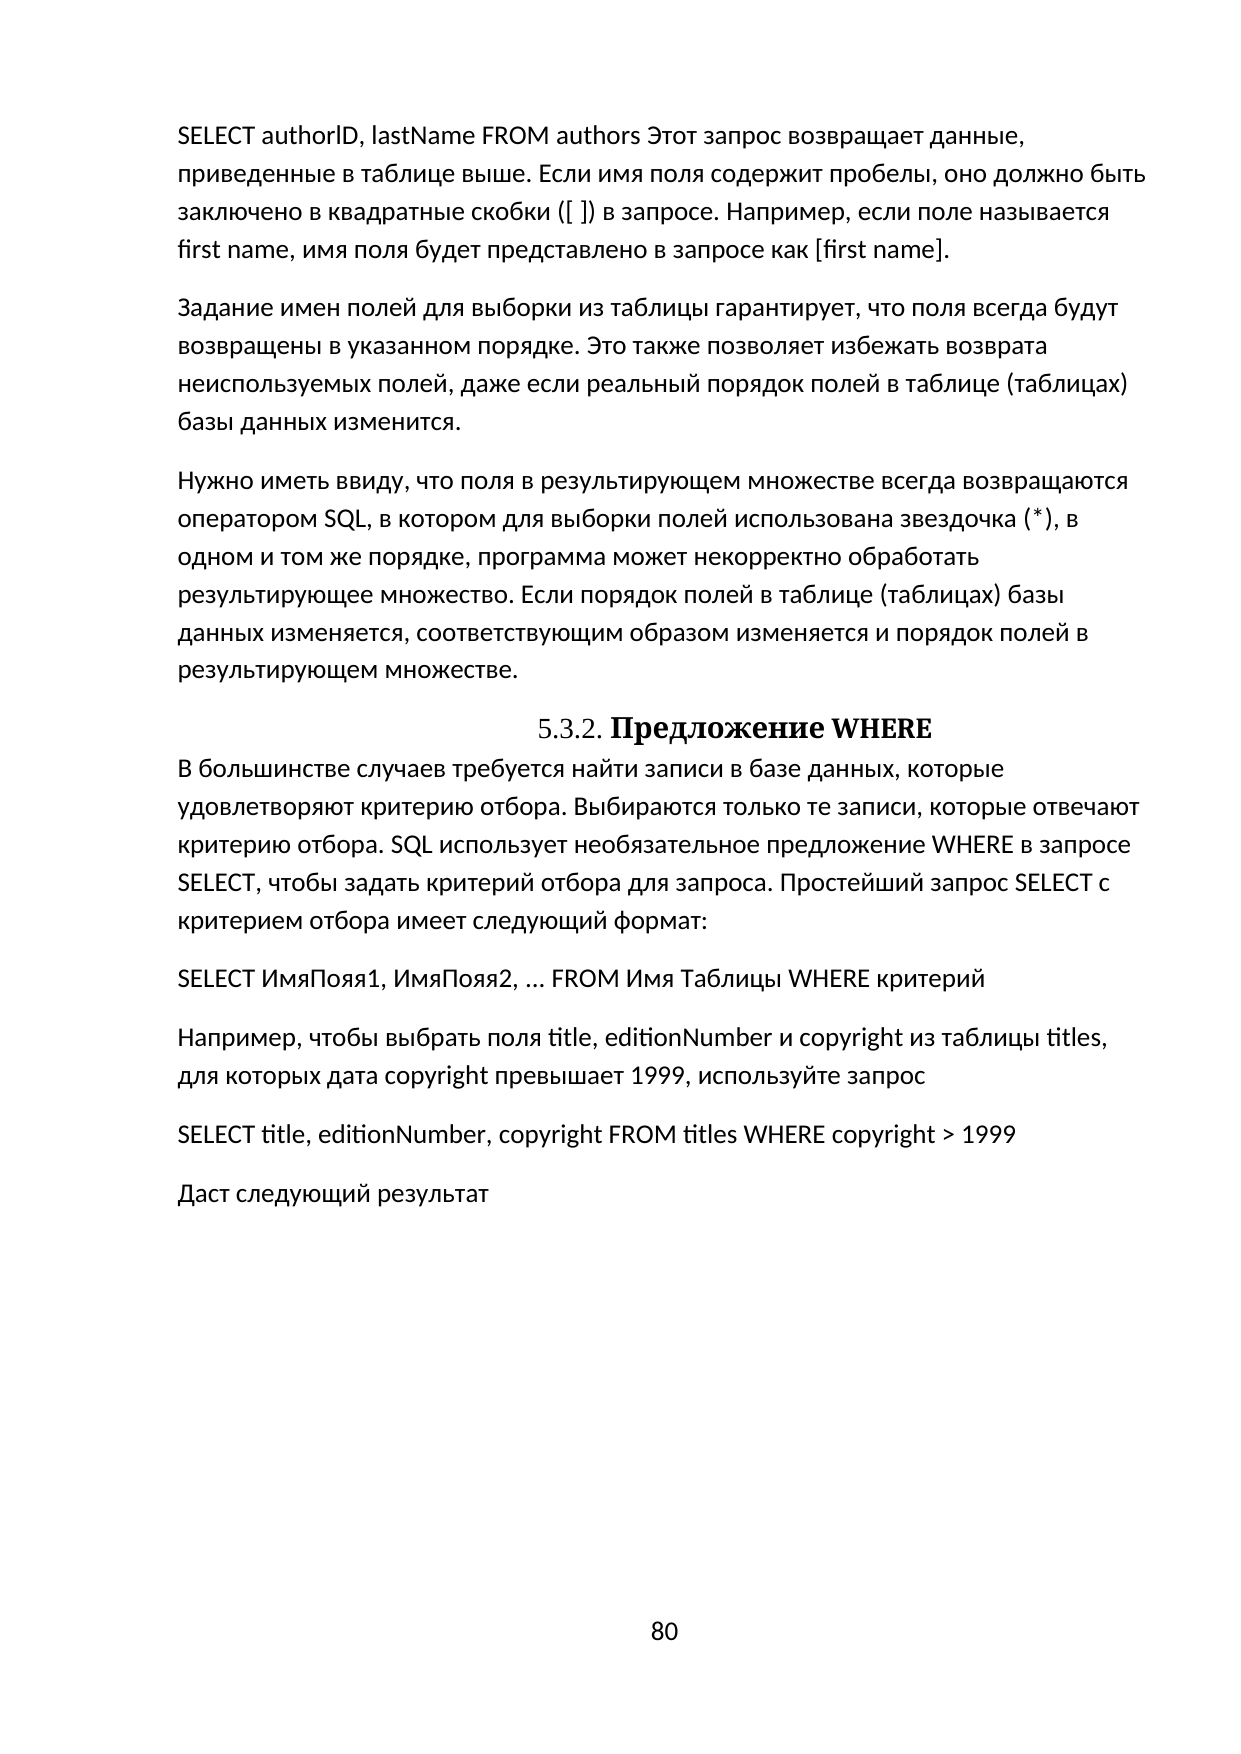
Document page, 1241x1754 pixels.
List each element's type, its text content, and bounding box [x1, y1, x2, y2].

text Даст следующий результат [177, 1176, 1152, 1209]
text SELECT ИмяПояя1, ИмяПояя2, ... FROM Имя Таблицы WHERE критерий [177, 962, 1152, 994]
text Задание имен полей для выборки из таблицы гарантирует, что поля всегда будут возвращены в указанном порядке. Это также позволяет избежать возврата неиспользуемых полей, даже если реальный порядок полей в таблице (таблицах) базы данных изменится. [177, 291, 1152, 437]
text Нужно иметь ввиду, что поля в результирующем множестве всегда возвращаются оператором SQL, в котором для выборки полей использована звездочка (*), в одном и том же порядке, программа может некорректно обработать результирующее множество. Если порядок полей в таблице (таблицах) базы данных изменяется, соответствующим образом изменяется и порядок полей в результирующем множестве. [177, 463, 1152, 686]
text Например, чтобы выбрать поля title, editionNumber и copyright из таблицы titles, для которых дата copyright превышает 1999, используйте запрос [177, 1020, 1152, 1091]
subtitle Предложение WHERE [390, 711, 1152, 746]
text SELECT authorlD, lastName FROM authors Этот запрос возвращает данные, приведенные в таблице выше. Если имя поля содержит пробелы, оно должно быть заключено в квадратные скобки ([ ]) в запросе. Например, если поле называется first name, имя поля будет представлено в запросе как [first name]. [177, 118, 1152, 265]
text В большинстве случаев требуется найти записи в базе данных, которые удовлетворяют критерию отбора. Выбираются только те записи, которые отвечают критерию отбора. SQL использует необязательное предложение WHERE в запросе SELECT, чтобы задать критерий отбора для запроса. Простейший запрос SELECT с критерием отбора имеет следующий формат: [177, 751, 1152, 936]
text SELECT title, editionNumber, copyright FROM titles WHERE copyright > 1999 [177, 1117, 1152, 1150]
